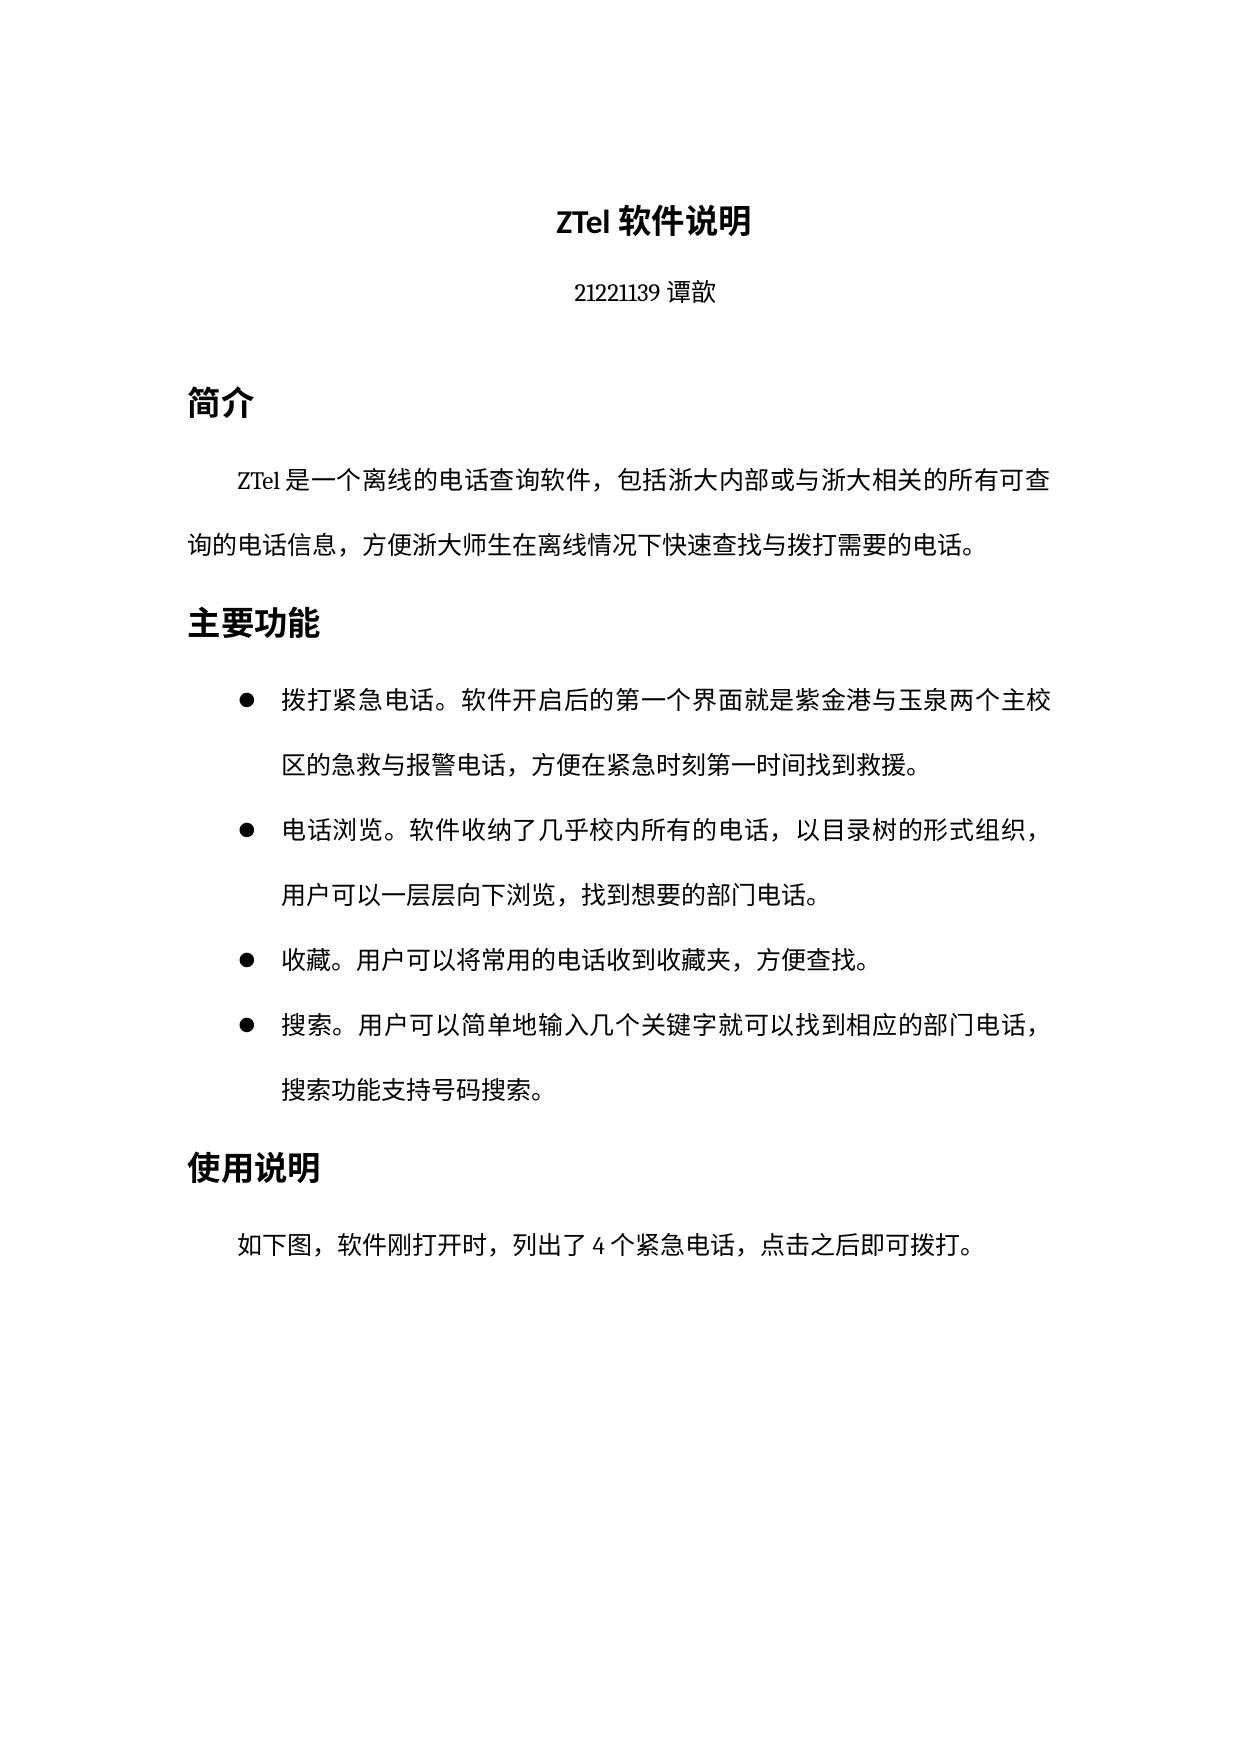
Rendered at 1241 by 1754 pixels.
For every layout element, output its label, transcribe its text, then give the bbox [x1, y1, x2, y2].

list 拨打紧急电话。软件开启后的第一个界面就是紫金港与玉泉两个主校区的急救与报警电话，方便在紧急时刻第一时间找到救援。 [237, 666, 1053, 796]
list 如下图，软件刚打开时，列出了4个紧急电话，点击之后即可拨打。 [237, 1211, 1053, 1276]
list 电话浏览。软件收纳了几乎校内所有的电话，以目录树的形式组织，用户可以一层层向下浏览，找到想要的部门电话。 [237, 796, 1053, 926]
subtitle 简介 [187, 368, 1053, 433]
subtitle 主要功能 [187, 588, 1053, 653]
text 21221139 谭歆 [187, 258, 1053, 323]
text ZTel是一个离线的电话查询软件，包括浙大内部或与浙大相关的所有可查询的电话信息，方便浙大师生在离线情况下快速查找与拨打需要的电话。 [187, 446, 1053, 576]
list 收藏。用户可以将常用的电话收到收藏夹，方便查找。 [237, 926, 1053, 991]
subtitle 使用说明 [187, 1133, 1053, 1198]
list 搜索。用户可以简单地输入几个关键字就可以找到相应的部门电话，搜索功能支持号码搜索。 [237, 991, 1053, 1121]
title ZTel 软件说明 [187, 187, 1053, 252]
